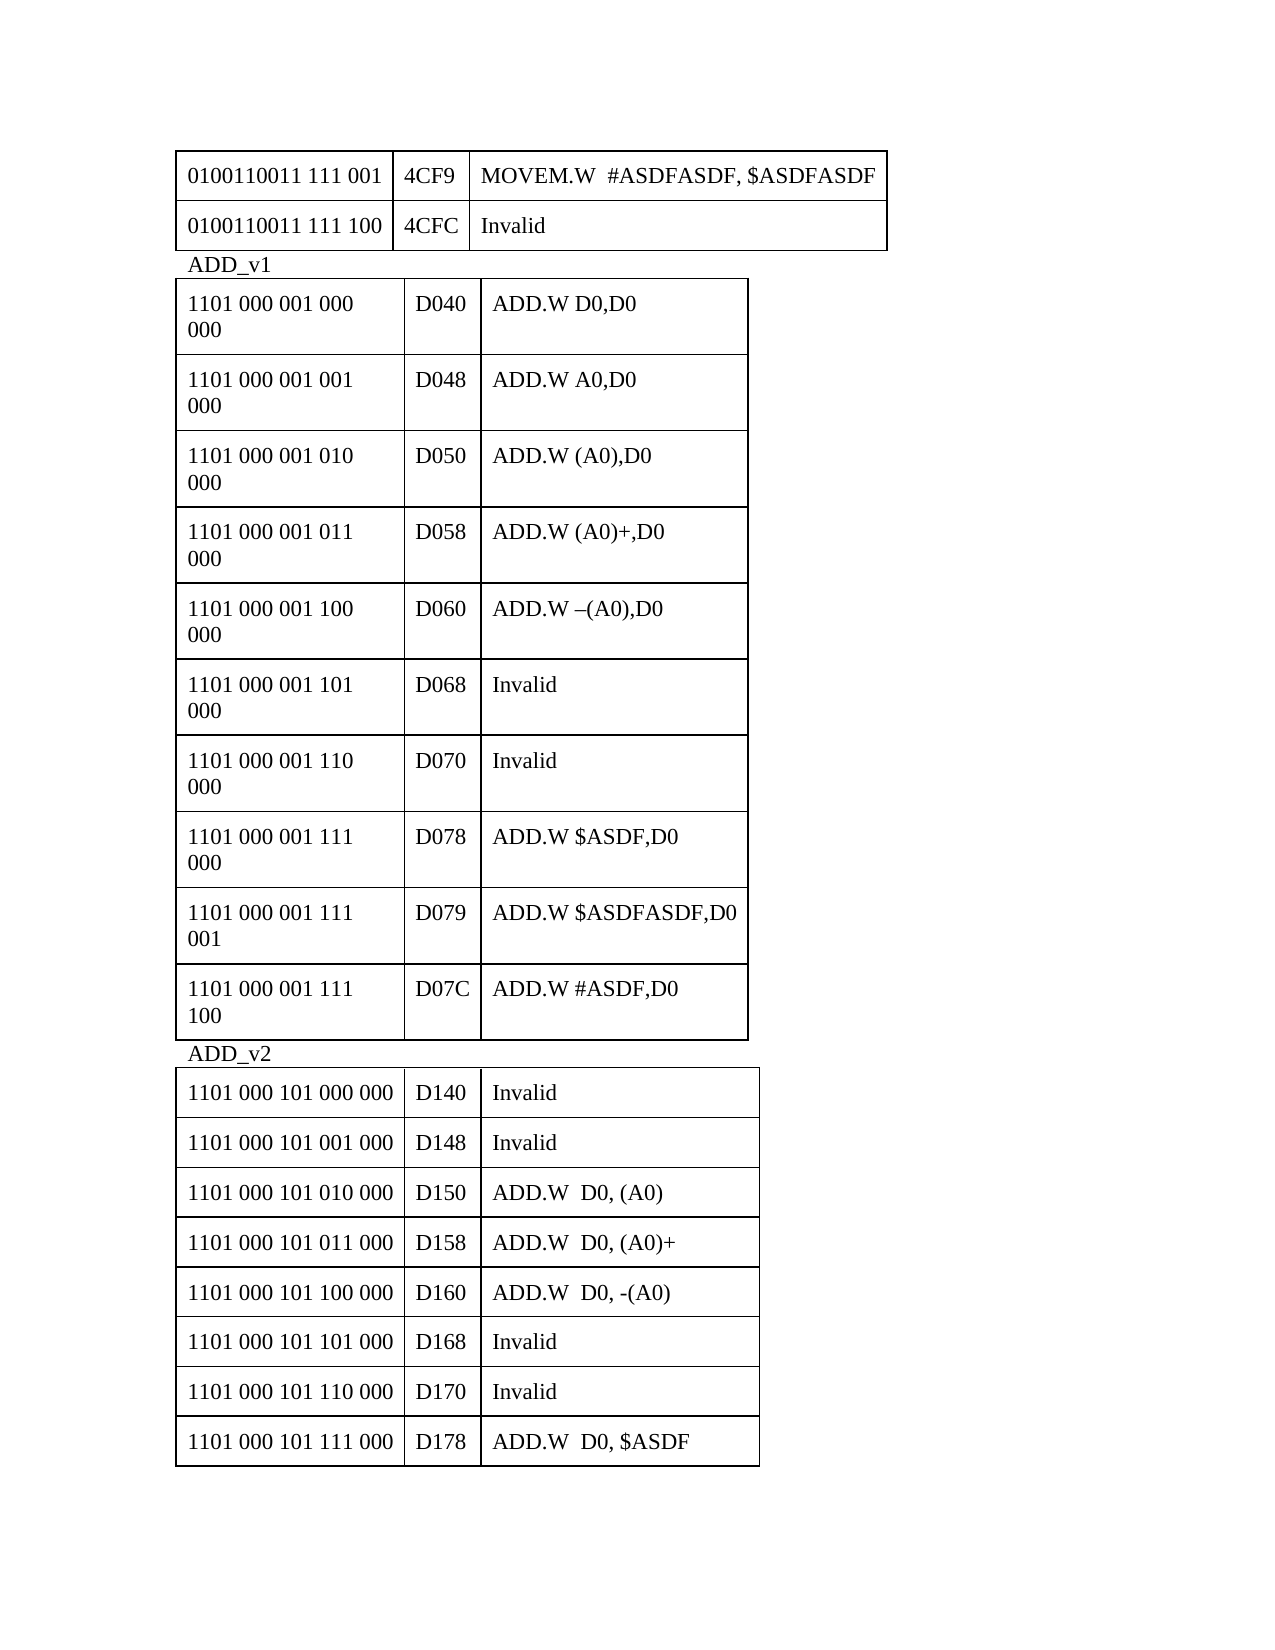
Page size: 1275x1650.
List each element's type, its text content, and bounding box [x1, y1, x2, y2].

table_cell 1101 000 001 111 001 [177, 888, 404, 963]
table_cell 1101 000 101 001 000 [177, 1118, 404, 1166]
table_cell Invalid [470, 201, 886, 249]
table_cell 1101 000 101 110 000 [177, 1367, 404, 1415]
table_cell Invalid [482, 1367, 759, 1415]
table_header ADD.W D0,D0 [482, 279, 747, 354]
table_cell ADD.W D0, (A0)+ [482, 1218, 759, 1266]
table_cell ADD.W A0,D0 [482, 355, 747, 430]
table_cell Invalid [482, 736, 747, 811]
table_cell 1101 000 001 010 000 [177, 431, 404, 506]
table_cell ADD.W –(A0),D0 [482, 584, 747, 658]
table_cell ADD.W D0, -(A0) [482, 1268, 759, 1316]
table_cell ADD.W $ASDFASDF,D0 [482, 888, 747, 963]
table_header D140 [405, 1068, 481, 1117]
table_cell D058 [405, 508, 480, 582]
table_cell D160 [405, 1268, 480, 1316]
table_header D040 [405, 279, 480, 354]
table_cell Invalid [482, 1118, 759, 1166]
table_header 1101 000 101 000 000 [177, 1068, 404, 1117]
table_cell 0100110011 111 001 [177, 152, 392, 200]
text ADD_v2 [187, 1041, 1087, 1067]
table_cell D068 [405, 660, 480, 734]
table_cell D060 [405, 584, 480, 658]
table_cell 1101 000 101 111 000 [177, 1417, 404, 1465]
text ADD_v1 [187, 251, 1087, 277]
table_cell 1101 000 001 111 000 [177, 812, 404, 887]
table_cell 1101 000 001 110 000 [177, 736, 404, 811]
table_cell D170 [405, 1367, 480, 1415]
table_cell D050 [405, 431, 480, 506]
table_cell 1101 000 101 011 000 [177, 1218, 404, 1266]
table_cell 1101 000 001 001 000 [177, 355, 404, 430]
table_cell 1101 000 101 010 000 [177, 1168, 404, 1216]
table_cell 1101 000 001 100 000 [177, 584, 404, 658]
table_cell D079 [405, 888, 480, 963]
table_cell D178 [405, 1417, 480, 1465]
table_cell 1101 000 001 111 100 [177, 965, 404, 1039]
table_header Invalid [482, 1068, 759, 1117]
table_cell MOVEM.W #ASDFASDF, $ASDFASDF [470, 152, 886, 200]
table_header 1101 000 001 000 000 [177, 279, 404, 354]
table_cell D158 [405, 1218, 480, 1266]
table_cell Invalid [482, 1317, 759, 1366]
table_cell D148 [405, 1118, 480, 1166]
table_cell D048 [405, 355, 480, 430]
table_cell 0100110011 111 100 [177, 201, 392, 249]
table_cell ADD.W #ASDF,D0 [482, 965, 747, 1039]
table_cell D168 [405, 1317, 480, 1366]
table_cell ADD.W $ASDF,D0 [482, 812, 747, 887]
table_cell 4CFC [394, 201, 469, 249]
table_cell 1101 000 101 100 000 [177, 1268, 404, 1316]
table_cell D150 [405, 1168, 480, 1216]
table_cell Invalid [482, 660, 747, 734]
table_cell 1101 000 001 011 000 [177, 508, 404, 582]
table_cell ADD.W (A0),D0 [482, 431, 747, 506]
table_cell ADD.W D0, (A0) [482, 1168, 759, 1216]
table_cell D070 [405, 736, 480, 811]
table_cell D078 [405, 812, 480, 887]
table_cell 1101 000 001 101 000 [177, 660, 404, 734]
table_cell ADD.W (A0)+,D0 [482, 508, 747, 582]
table_cell 4CF9 [394, 152, 469, 200]
table_cell 1101 000 101 101 000 [177, 1317, 404, 1366]
table_cell D07C [405, 965, 480, 1039]
table_cell ADD.W D0, $ASDF [482, 1417, 759, 1465]
